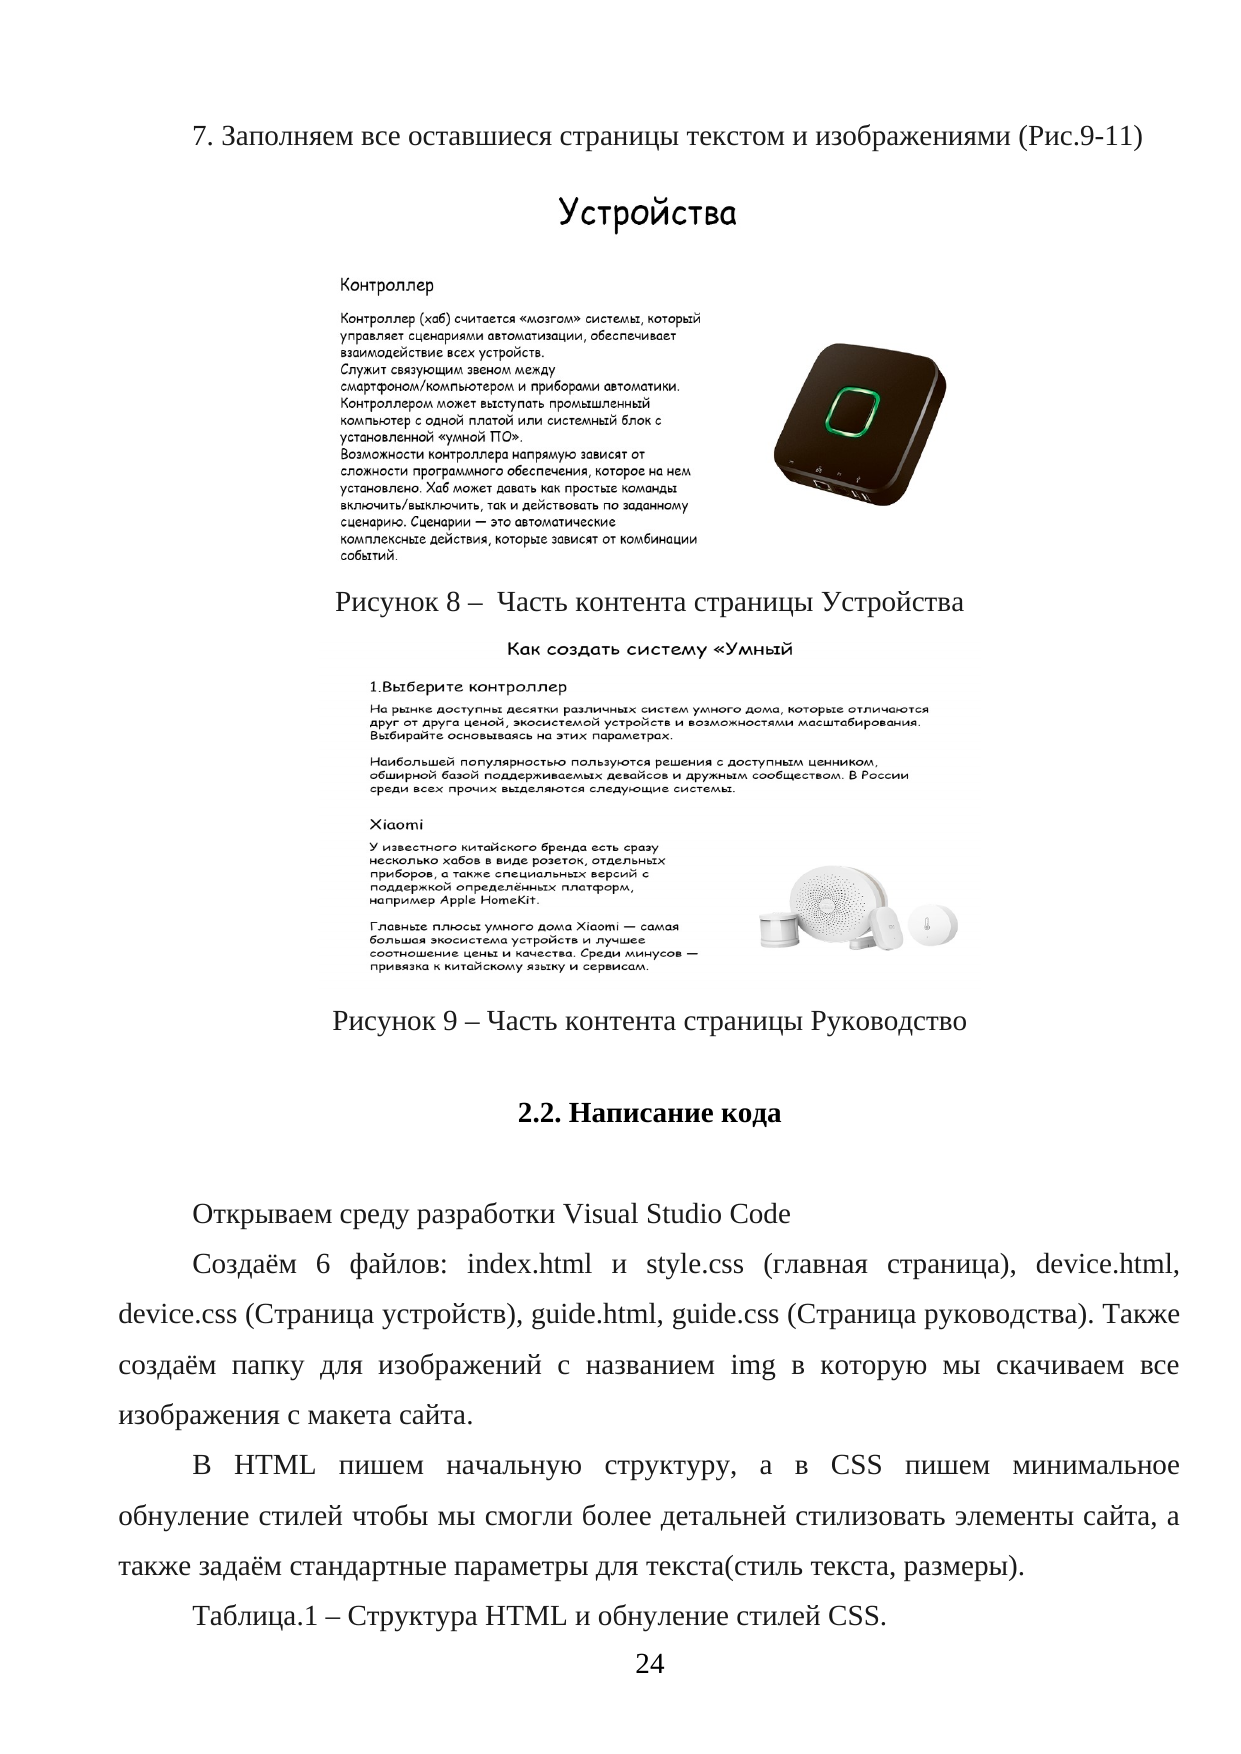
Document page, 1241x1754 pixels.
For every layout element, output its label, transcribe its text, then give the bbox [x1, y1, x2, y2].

text 7. Заполняем все оставшиеся страницы текстом и изображениями (Рис.9-11) [118, 118, 1181, 152]
text Рисунок 8 – Часть контента страницы Устройства [118, 584, 1181, 617]
text Открываем среду разработки Visual Studio Code [118, 1196, 1181, 1229]
text В HTML пишем начальную структуру, а в CSS пишем минимальное обнуление стилей чтобы мы смогли более детальней стилизовать элементы сайта, а также задаём стандартные параметры для текста(стиль текста, размеры). [118, 1447, 1181, 1582]
text Создаём 6 файлов: index.html и style.css (главная страница), device.html, device.css (Страница устройств), guide.html, guide.css (Страница руководства). Также создаём папку для изображений с названием img в которую мы скачиваем все изображения с макета сайта. [118, 1246, 1181, 1431]
text Рисунок 9 – Часть контента страницы Руководство [118, 1003, 1181, 1036]
text 2.2. Написание кода [118, 1095, 1181, 1129]
text Таблица.1 – Структура HTML и обнуление стилей CSS. [118, 1598, 1181, 1632]
